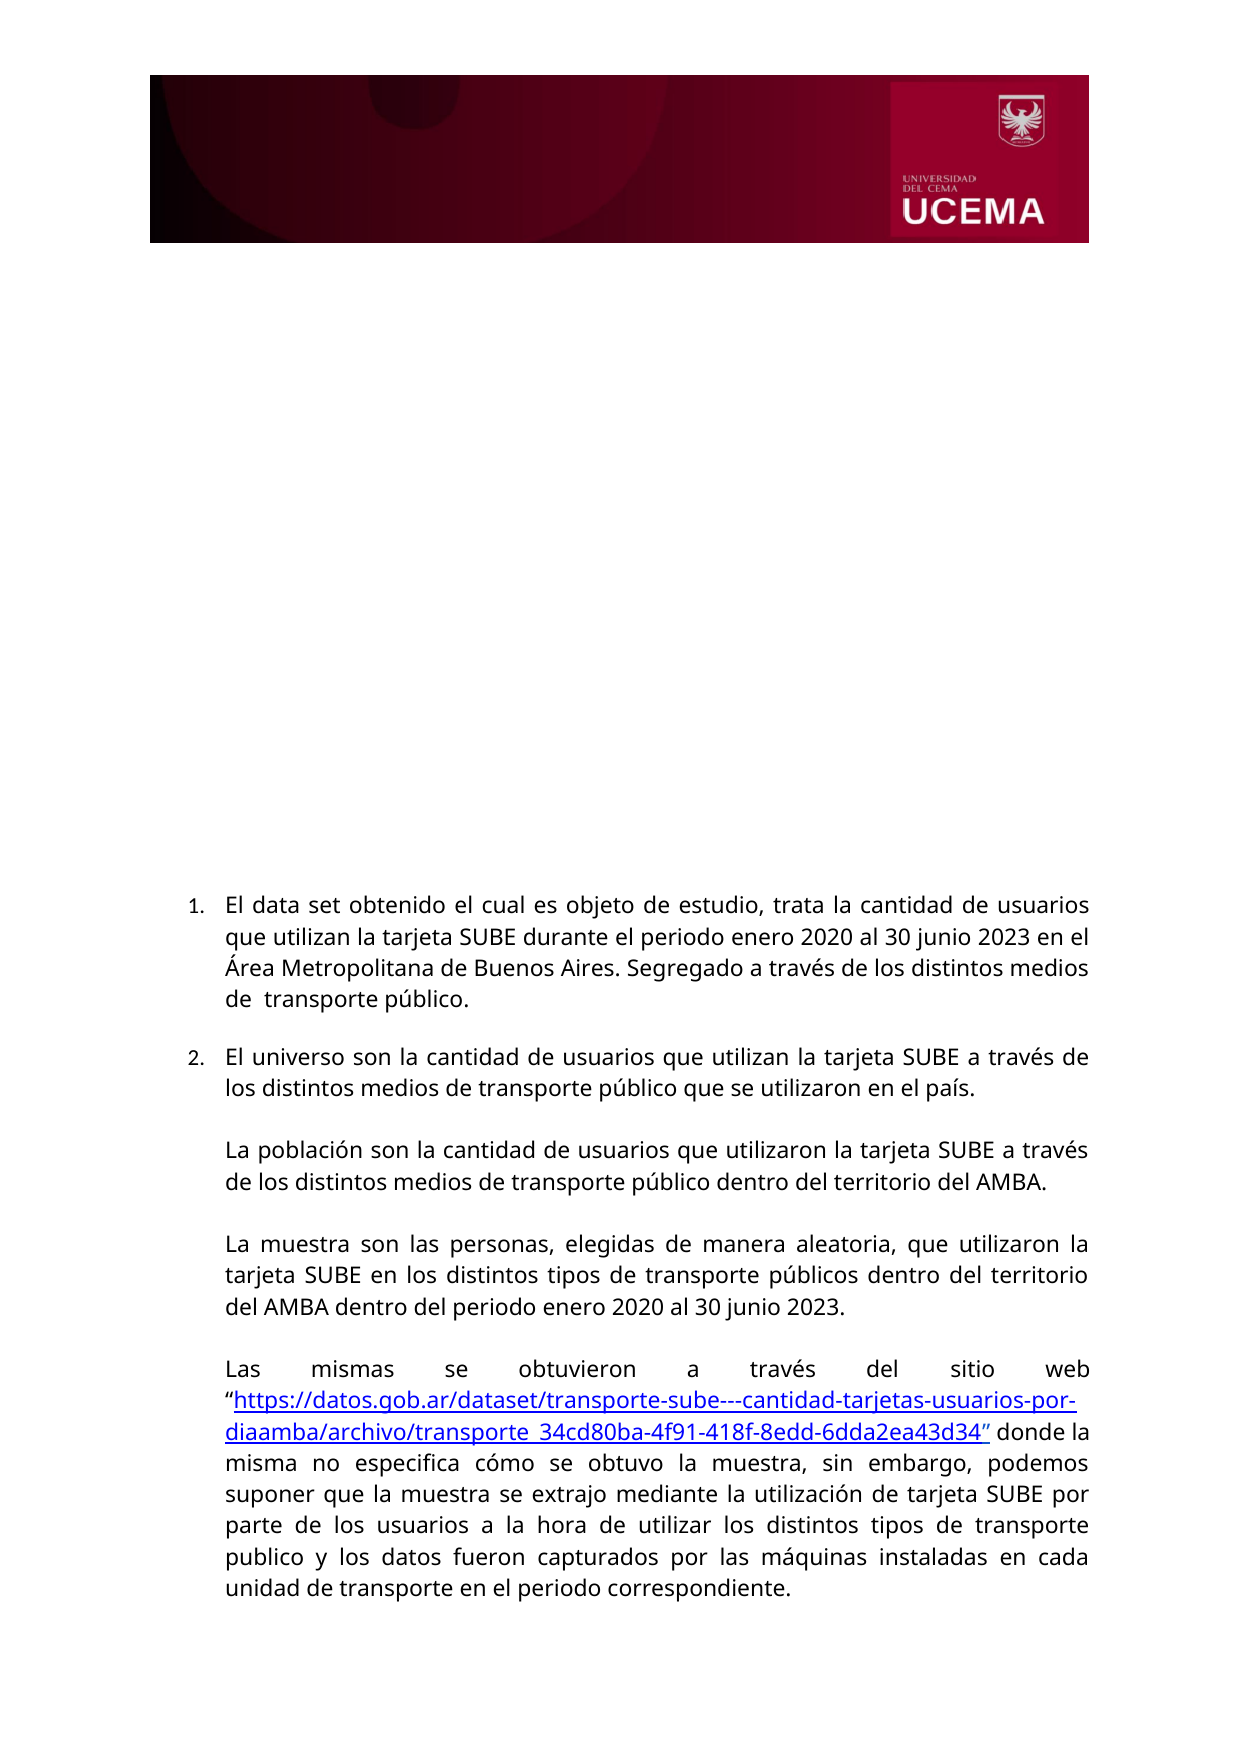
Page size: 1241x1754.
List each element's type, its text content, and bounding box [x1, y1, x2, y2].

picture [150, 75, 1089, 243]
list El data set obtenido el cual es objeto de estudio, trata la cantidad de usuarios que utilizan la tarjeta SUBE durante el periodo enero 2020 al 30 junio 2023 en el Área Metropolitana de Buenos Aires. Segregado a través de los distintos medios de transporte público. [187, 889, 1090, 1014]
list El universo son la cantidad de usuarios que utilizan la tarjeta SUBE a través de los distintos medios de transporte público que se utilizaron en el país. [187, 1041, 1090, 1103]
list Las mismas se obtuvieron a través del sitio web “https://datos.gob.ar/dataset/transporte-sube---cantidad-tarjetas-usuarios-por-diaamba/archivo/transporte_34cd80ba-4f91-418f-8edd-6dda2ea43d34” donde la misma no especifica cómo se obtuvo la muestra, sin embargo, podemos suponer que la muestra se extrajo mediante la utilización de tarjeta SUBE por parte de los usuarios a la hora de utilizar los distintos tipos de transporte publico y los datos fueron capturados por las máquinas instaladas en cada unidad de transporte en el periodo correspondiente. [225, 1353, 1090, 1603]
list La muestra son las personas, elegidas de manera aleatoria, que utilizaron la tarjeta SUBE en los distintos tipos de transporte públicos dentro del territorio del AMBA dentro del periodo enero 2020 al 30 junio 2023. [225, 1228, 1090, 1322]
list La población son la cantidad de usuarios que utilizaron la tarjeta SUBE a través de los distintos medios de transporte público dentro del territorio del AMBA. [225, 1134, 1090, 1197]
